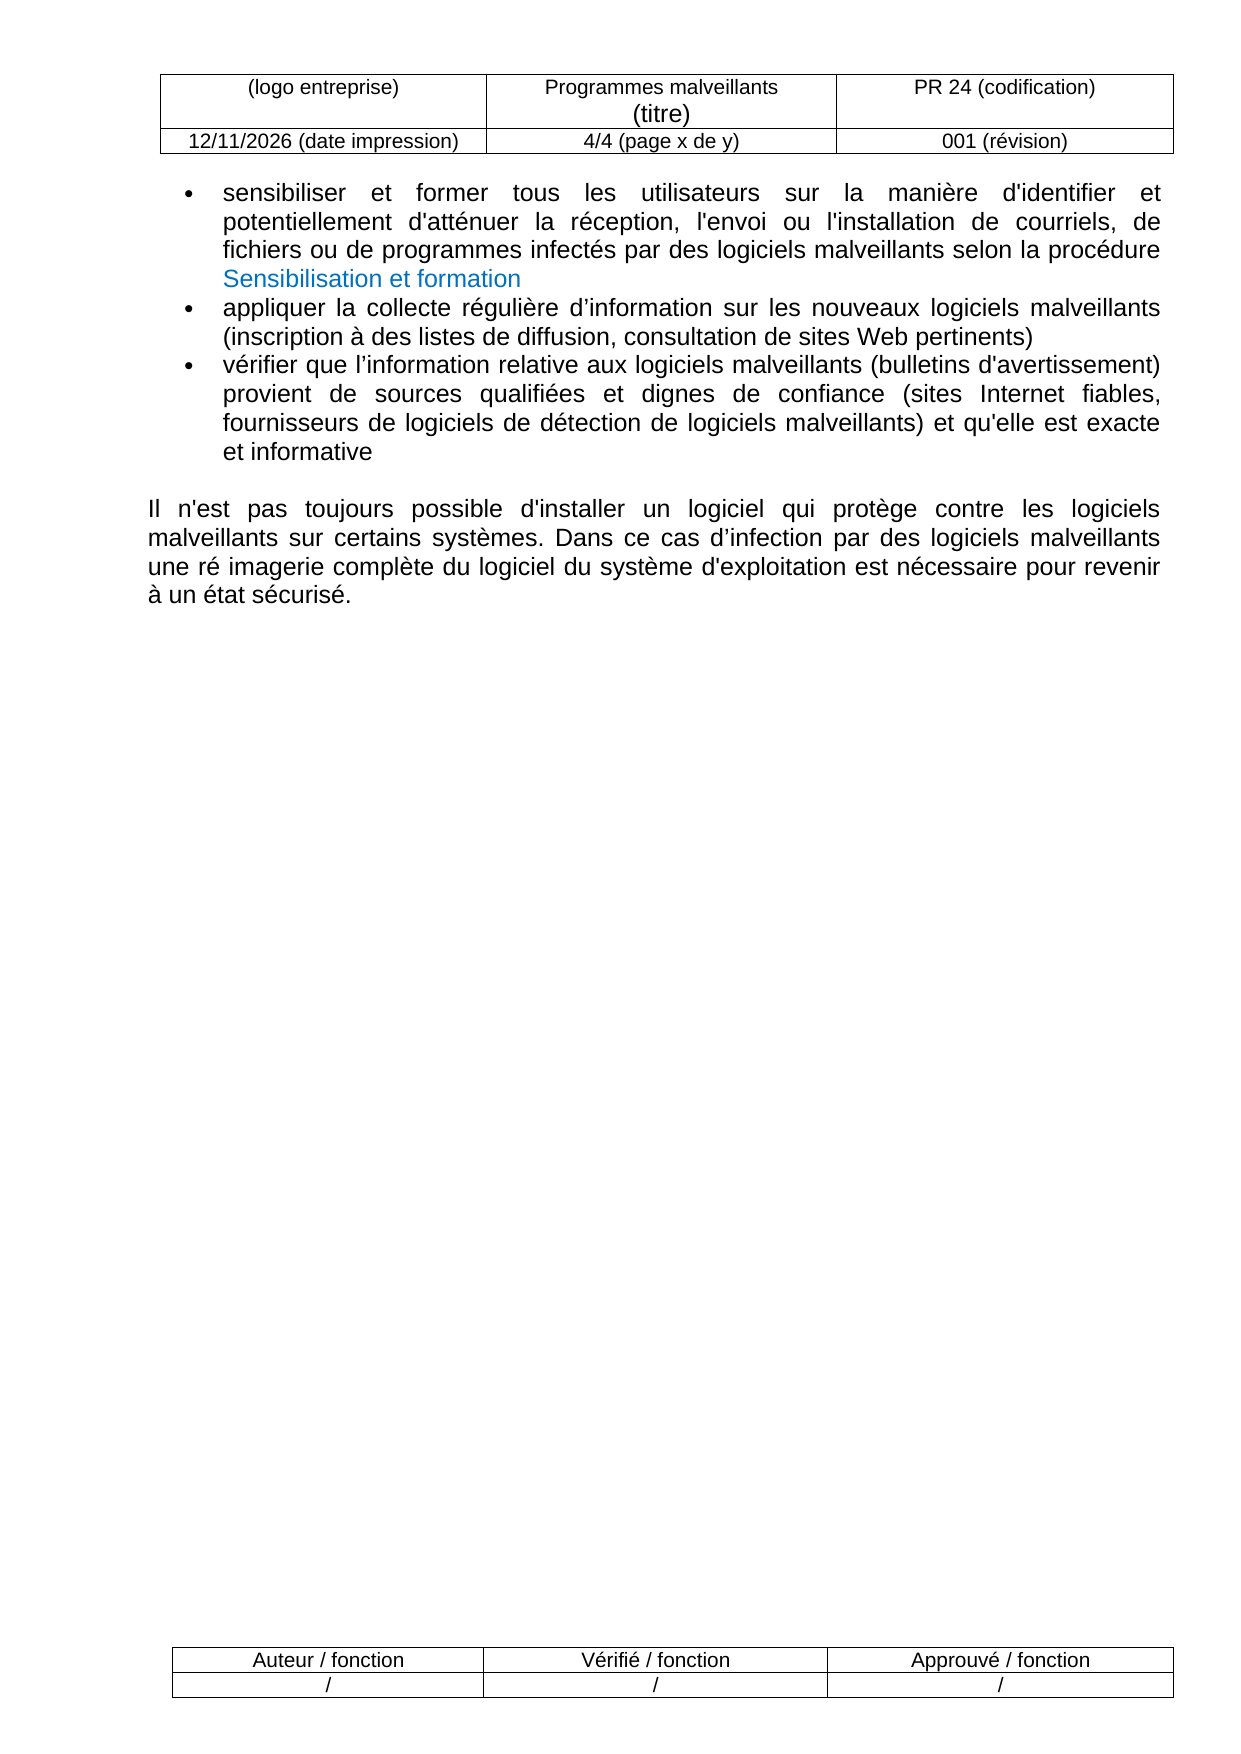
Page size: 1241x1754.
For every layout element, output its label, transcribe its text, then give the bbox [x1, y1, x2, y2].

list appliquer la collecte régulière d’information sur les nouveaux logiciels malveillants (inscription à des listes de diffusion, consultation de sites Web pertinents) [185, 293, 1162, 350]
text Il n'est pas toujours possible d'installer un logiciel qui protège contre les logiciels malveillants sur certains systèmes. Dans ce cas d’infection par des logiciels malveillants une ré imagerie complète du logiciel du système d'exploitation est nécessaire pour revenir à un état sécurisé. [148, 494, 1162, 609]
list vérifier que l’information relative aux logiciels malveillants (bulletins d'avertissement) provient de sources qualifiées et dignes de confiance (sites Internet fiables, fournisseurs de logiciels de détection de logiciels malveillants) et qu'elle est exacte et informative [185, 350, 1162, 465]
list sensibiliser et former tous les utilisateurs sur la manière d'identifier et potentiellement d'atténuer la réception, l'envoi ou l'installation de courriels, de fichiers ou de programmes infectés par des logiciels malveillants selon la procédure Sensibilisation et formation [185, 178, 1162, 293]
